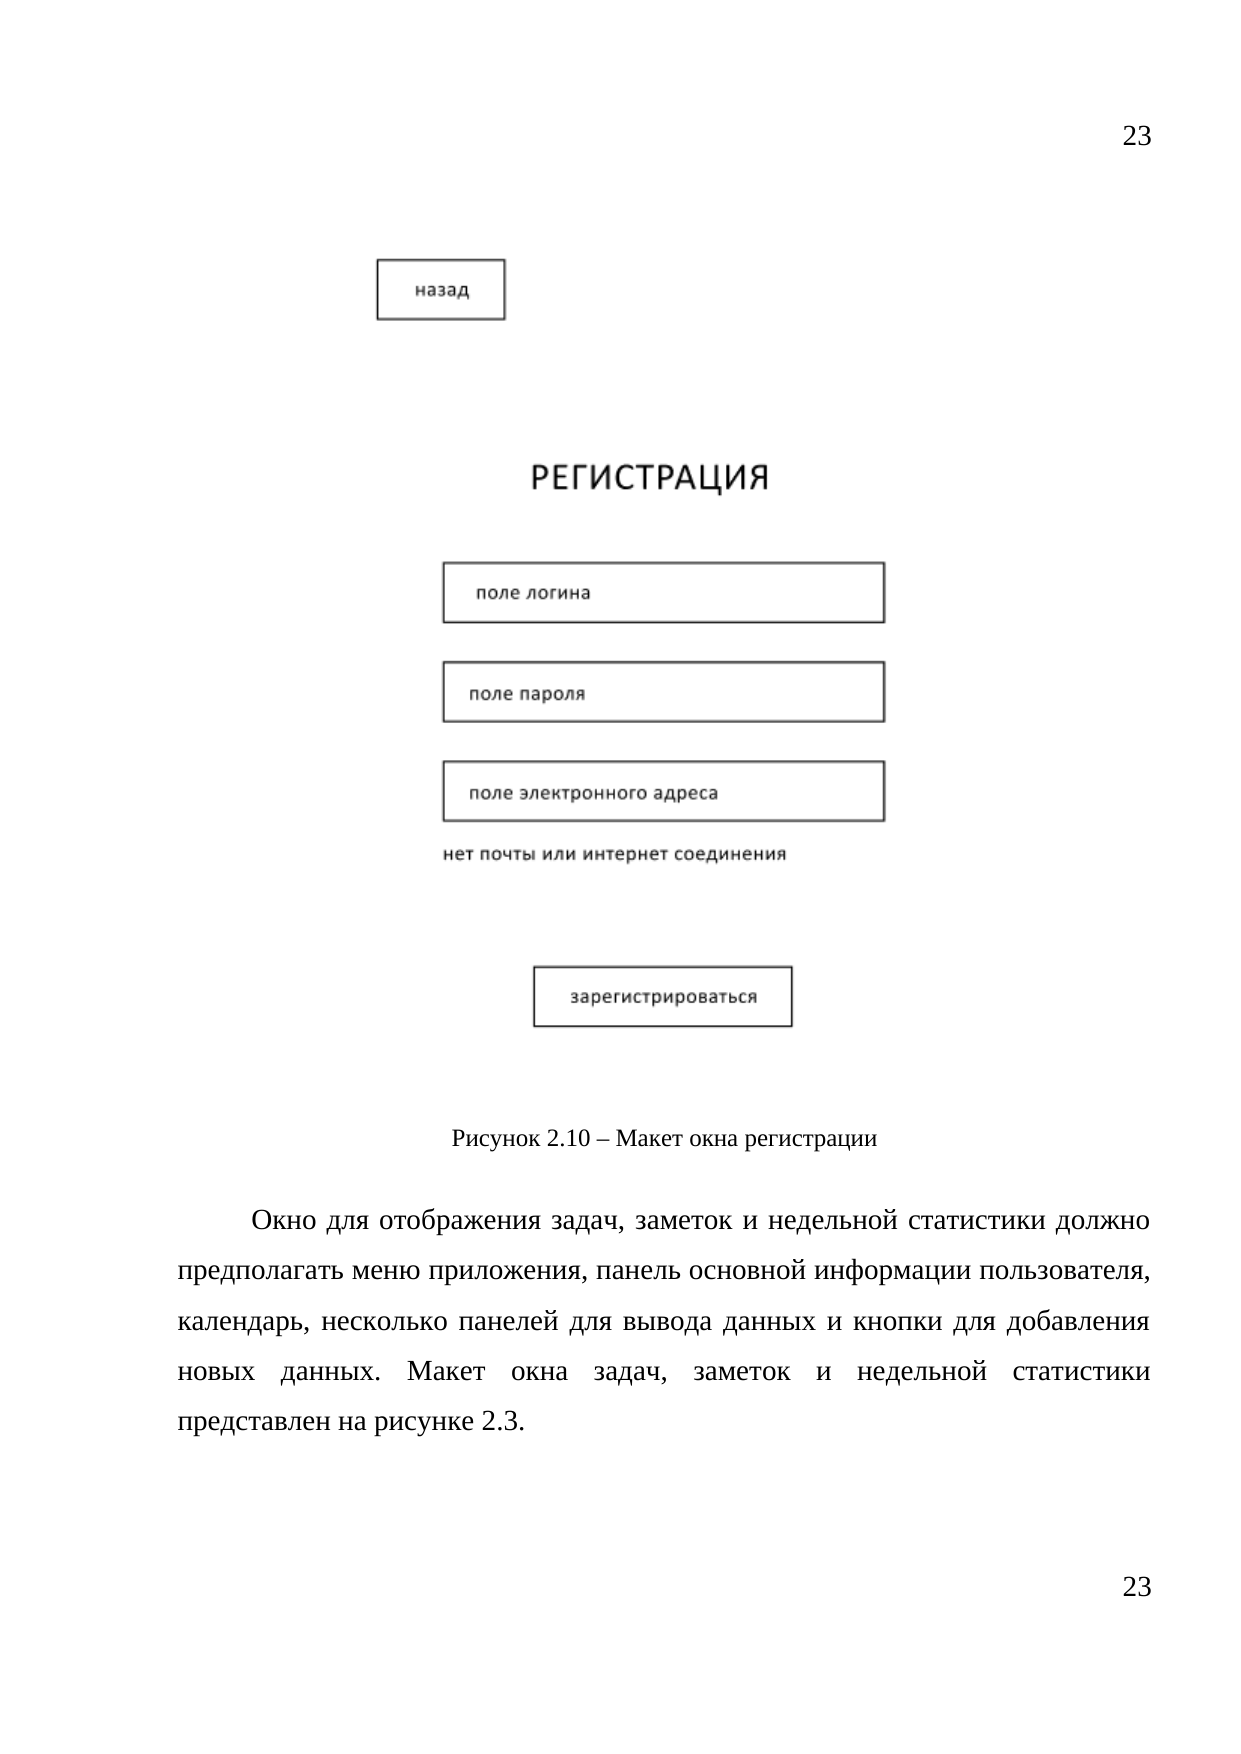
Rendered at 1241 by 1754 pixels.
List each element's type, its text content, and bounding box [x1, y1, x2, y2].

picture [344, 235, 984, 1107]
text Окно для отображения задач, заметок и недельной статистики должно предполагать меню приложения, панель основной информации пользователя, календарь, несколько панелей для вывода данных и кнопки для добавления новых данных. Макет окна задач, заметок и недельной статистики представлен на рисунке 2.3. [177, 1202, 1152, 1437]
